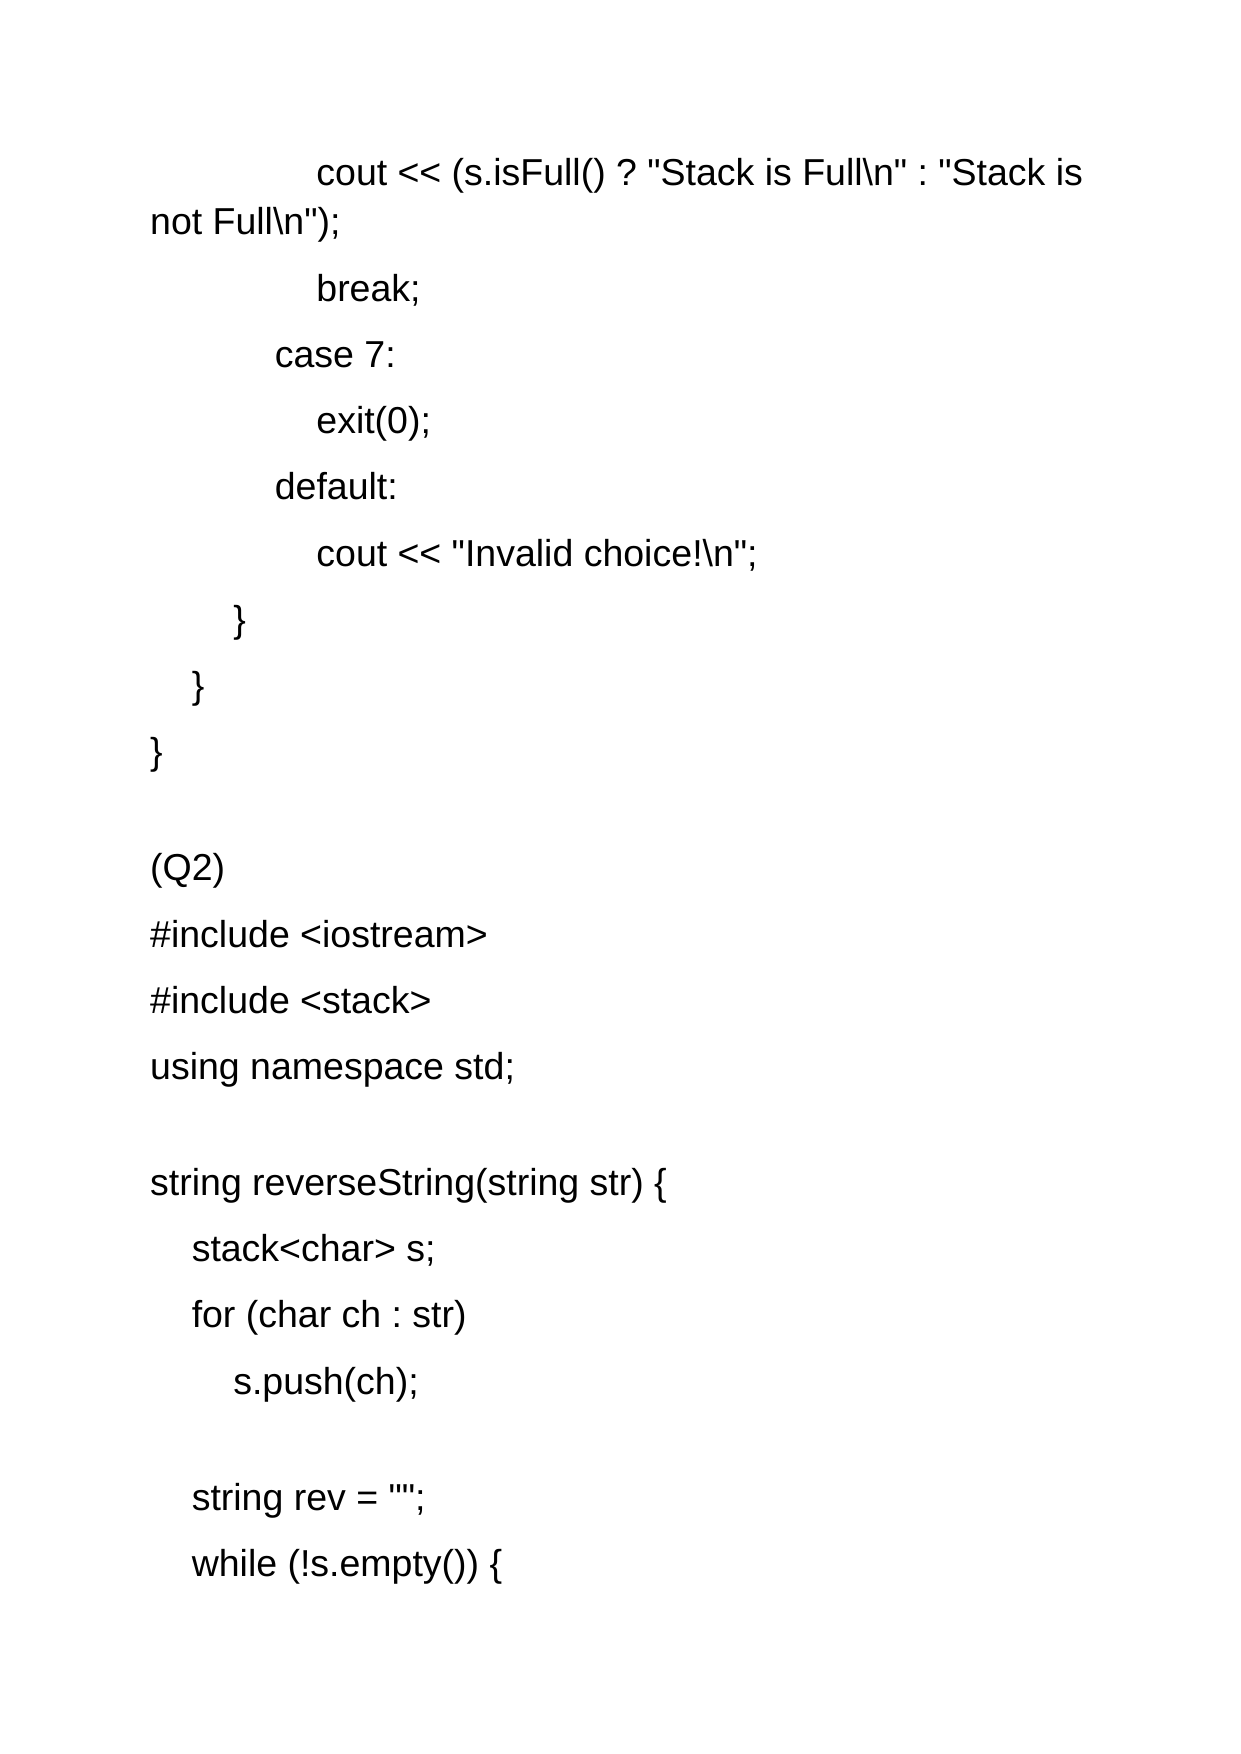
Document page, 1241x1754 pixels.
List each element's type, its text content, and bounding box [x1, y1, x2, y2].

text string reverseString(string str) { [150, 1160, 1090, 1203]
text (Q2) [150, 846, 1090, 889]
text while (!s.empty()) { [150, 1541, 1090, 1584]
text #include <stack> [150, 978, 1090, 1021]
text s.push(ch); [150, 1359, 1090, 1402]
text break; [150, 266, 1090, 309]
text using namespace std; [150, 1044, 1090, 1087]
text cout << "Invalid choice!\n"; [150, 531, 1090, 574]
text string rev = ""; [150, 1475, 1090, 1518]
text cout << (s.isFull() ? "Stack is Full\n" : "Stack is not Full\n"); [150, 150, 1090, 243]
text exit(0); [150, 398, 1090, 441]
text #include <iostream> [150, 912, 1090, 955]
text default: [150, 464, 1090, 508]
text } [150, 663, 1090, 706]
text for (char ch : str) [150, 1293, 1090, 1336]
text case 7: [150, 332, 1090, 375]
text } [150, 597, 1090, 640]
text } [150, 729, 1090, 773]
text stack<char> s; [150, 1226, 1090, 1269]
